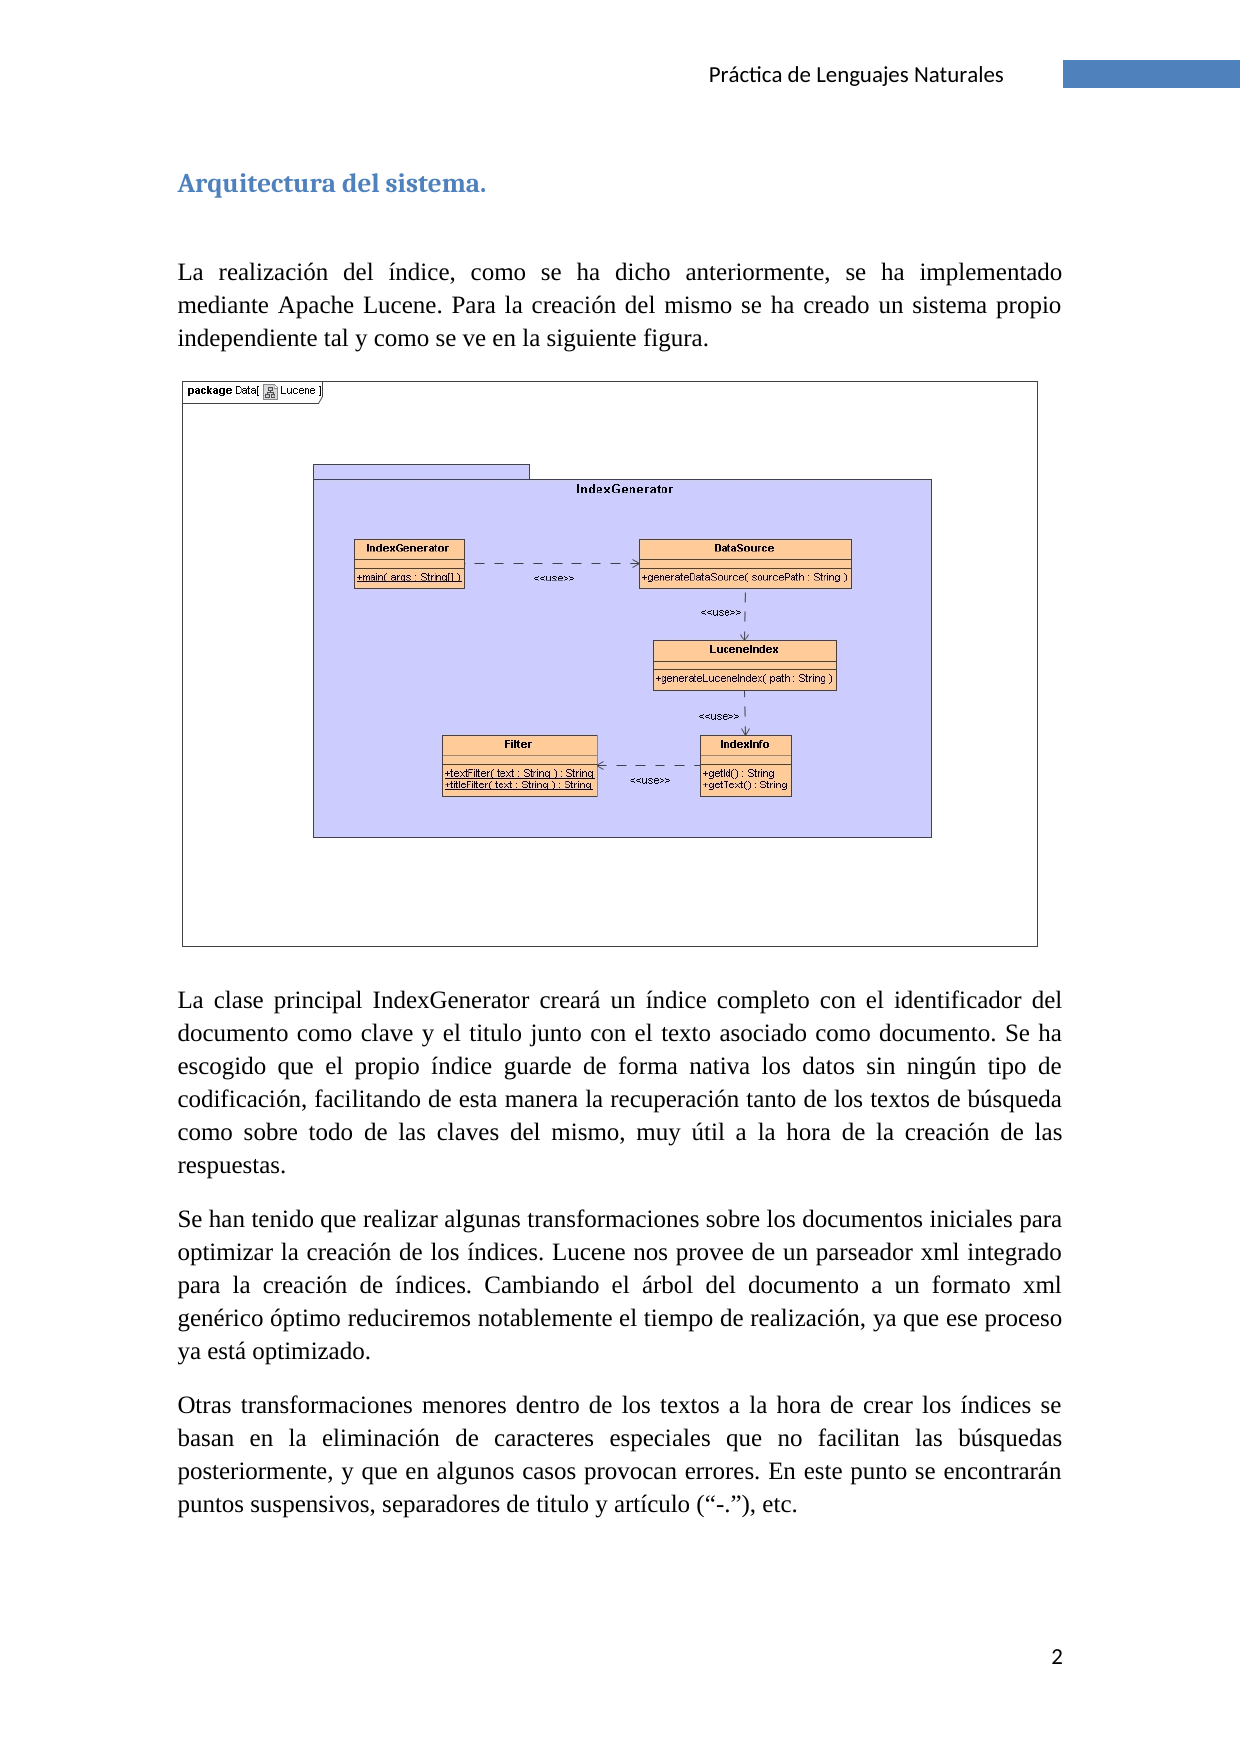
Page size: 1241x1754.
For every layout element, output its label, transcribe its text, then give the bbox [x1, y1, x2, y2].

text Otras transformaciones menores dentro de los textos a la hora de crear los índices se basan en la eliminación de caracteres especiales que no facilitan las búsquedas posteriormente, y que en algunos casos provocan errores. En este punto se encontrarán puntos suspensivos, separadores de titulo y artículo (“-.”), etc. [177, 1390, 1063, 1518]
text La clase principal IndexGenerator creará un índice completo con el identificador del documento como clave y el titulo junto con el texto asociado como documento. Se ha escogido que el propio índice guarde de forma nativa los datos sin ningún tipo de codificación, facilitando de esta manera la recuperación tanto de los textos de búsqueda como sobre todo de las claves del mismo, muy útil a la hora de la creación de las respuestas. [177, 985, 1063, 1179]
picture [177, 376, 1051, 960]
text Se han tenido que realizar algunas transformaciones sobre los documentos iniciales para optimizar la creación de los índices. Lucene nos provee de un parseador xml integrado para la creación de índices. Cambiando el árbol del documento a un formato xml genérico óptimo reduciremos notablemente el tiempo de realización, ya que ese proceso ya está optimizado. [177, 1204, 1063, 1365]
text La realización del índice, como se ha dicho anteriormente, se ha implementado mediante Apache Lucene. Para la creación del mismo se ha creado un sistema propio independiente tal y como se ve en la siguiente figura. [177, 257, 1063, 352]
subtitle Arquitectura del sistema. [177, 168, 1063, 199]
